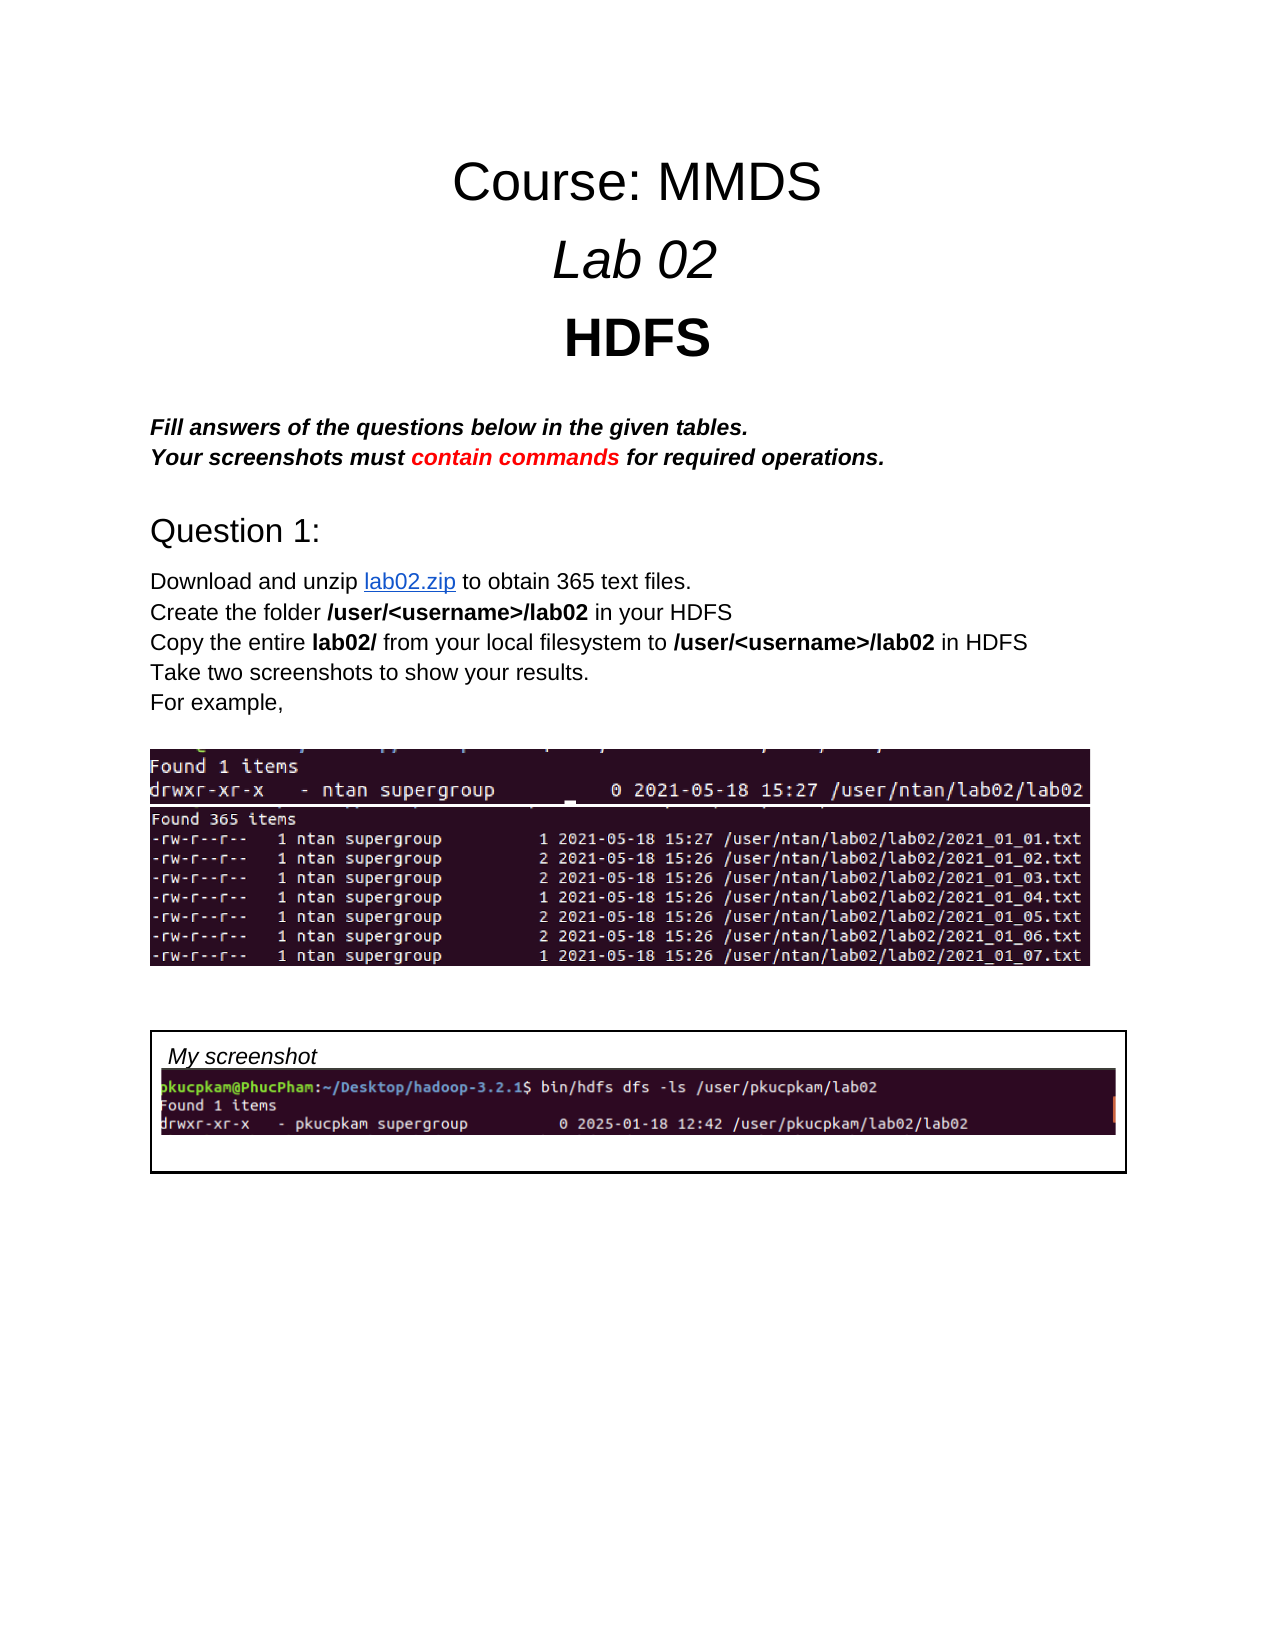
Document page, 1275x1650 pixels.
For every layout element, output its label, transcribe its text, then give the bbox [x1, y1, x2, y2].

text Take two screenshots to show your results. [150, 659, 1125, 685]
text Fill answers of the questions below in the given tables. [150, 414, 1125, 440]
table_header My screenshot [152, 1032, 1125, 1171]
text Create the folder /user/<username>/lab02 in your HDFS [150, 598, 1125, 625]
title Lab 02 [150, 228, 1125, 290]
title Course: MMDS [150, 150, 1125, 212]
text Copy the entire lab02/ from your local filesystem to /user/<username>/lab02 in HDFS [150, 629, 1125, 655]
title HDFS [150, 306, 1125, 368]
picture [150, 749, 1091, 804]
text Download and unzip lab02.zip to obtain 365 text files. [150, 568, 1125, 594]
text Your screenshots must contain commands for required operations. [150, 444, 1125, 470]
picture [161, 1068, 1116, 1135]
text For example, [150, 689, 1125, 715]
subtitle Question 1: [150, 512, 1125, 550]
picture [150, 807, 1091, 966]
